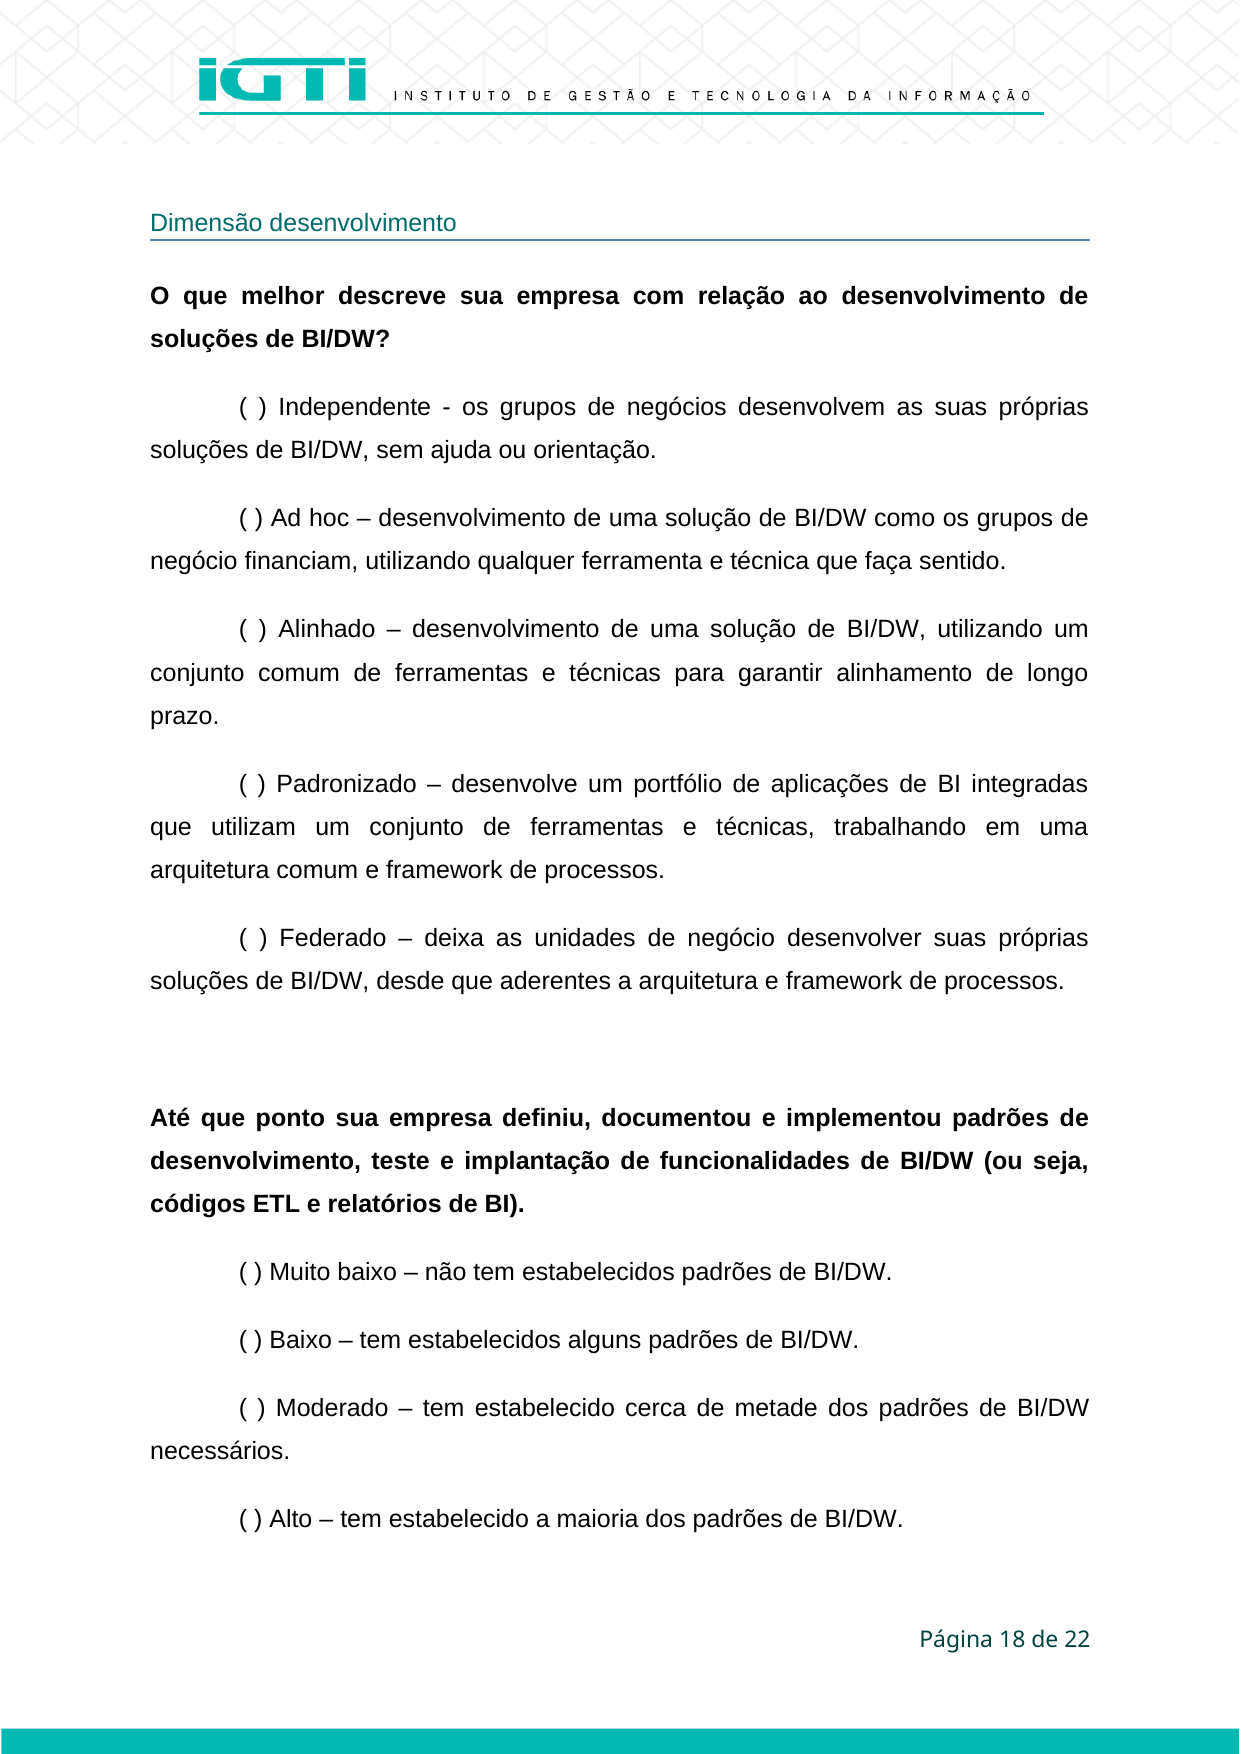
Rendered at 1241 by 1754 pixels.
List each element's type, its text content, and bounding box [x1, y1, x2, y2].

text ( ) Alto – tem estabelecido a maioria dos padrões de BI/DW. [150, 1504, 1090, 1533]
text ( ) Federado – deixa as unidades de negócio desenvolver suas próprias soluções de BI/DW, desde que aderentes a arquitetura e framework de processos. [150, 923, 1090, 995]
text O que melhor descreve sua empresa com relação ao desenvolvimento de soluções de BI/DW? [150, 281, 1090, 352]
text ( ) Muito baixo – não tem estabelecidos padrões de BI/DW. [150, 1257, 1090, 1286]
picture [0, 0, 1240, 144]
text ( ) Ad hoc – desenvolvimento de uma solução de BI/DW como os grupos de negócio financiam, utilizando qualquer ferramenta e técnica que faça sentido. [150, 503, 1090, 575]
text Dimensão desenvolvimento [150, 208, 1090, 239]
text ( ) Alinhado – desenvolvimento de uma solução de BI/DW, utilizando um conjunto comum de ferramentas e técnicas para garantir alinhamento de longo prazo. [150, 614, 1090, 729]
text ( ) Padronizado – desenvolve um portfólio de aplicações de BI integradas que utilizam um conjunto de ferramentas e técnicas, trabalhando em uma arquitetura comum e framework de processos. [150, 769, 1090, 884]
text ( ) Moderado – tem estabelecido cerca de metade dos padrões de BI/DW necessários. [150, 1393, 1090, 1465]
text ( ) Baixo – tem estabelecidos alguns padrões de BI/DW. [150, 1325, 1090, 1354]
text ( ) Independente - os grupos de negócios desenvolvem as suas próprias soluções de BI/DW, sem ajuda ou orientação. [150, 392, 1090, 464]
text Até que ponto sua empresa definiu, documentou e implementou padrões de desenvolvimento, teste e implantação de funcionalidades de BI/DW (ou seja, códigos ETL e relatórios de BI). [150, 1102, 1090, 1217]
